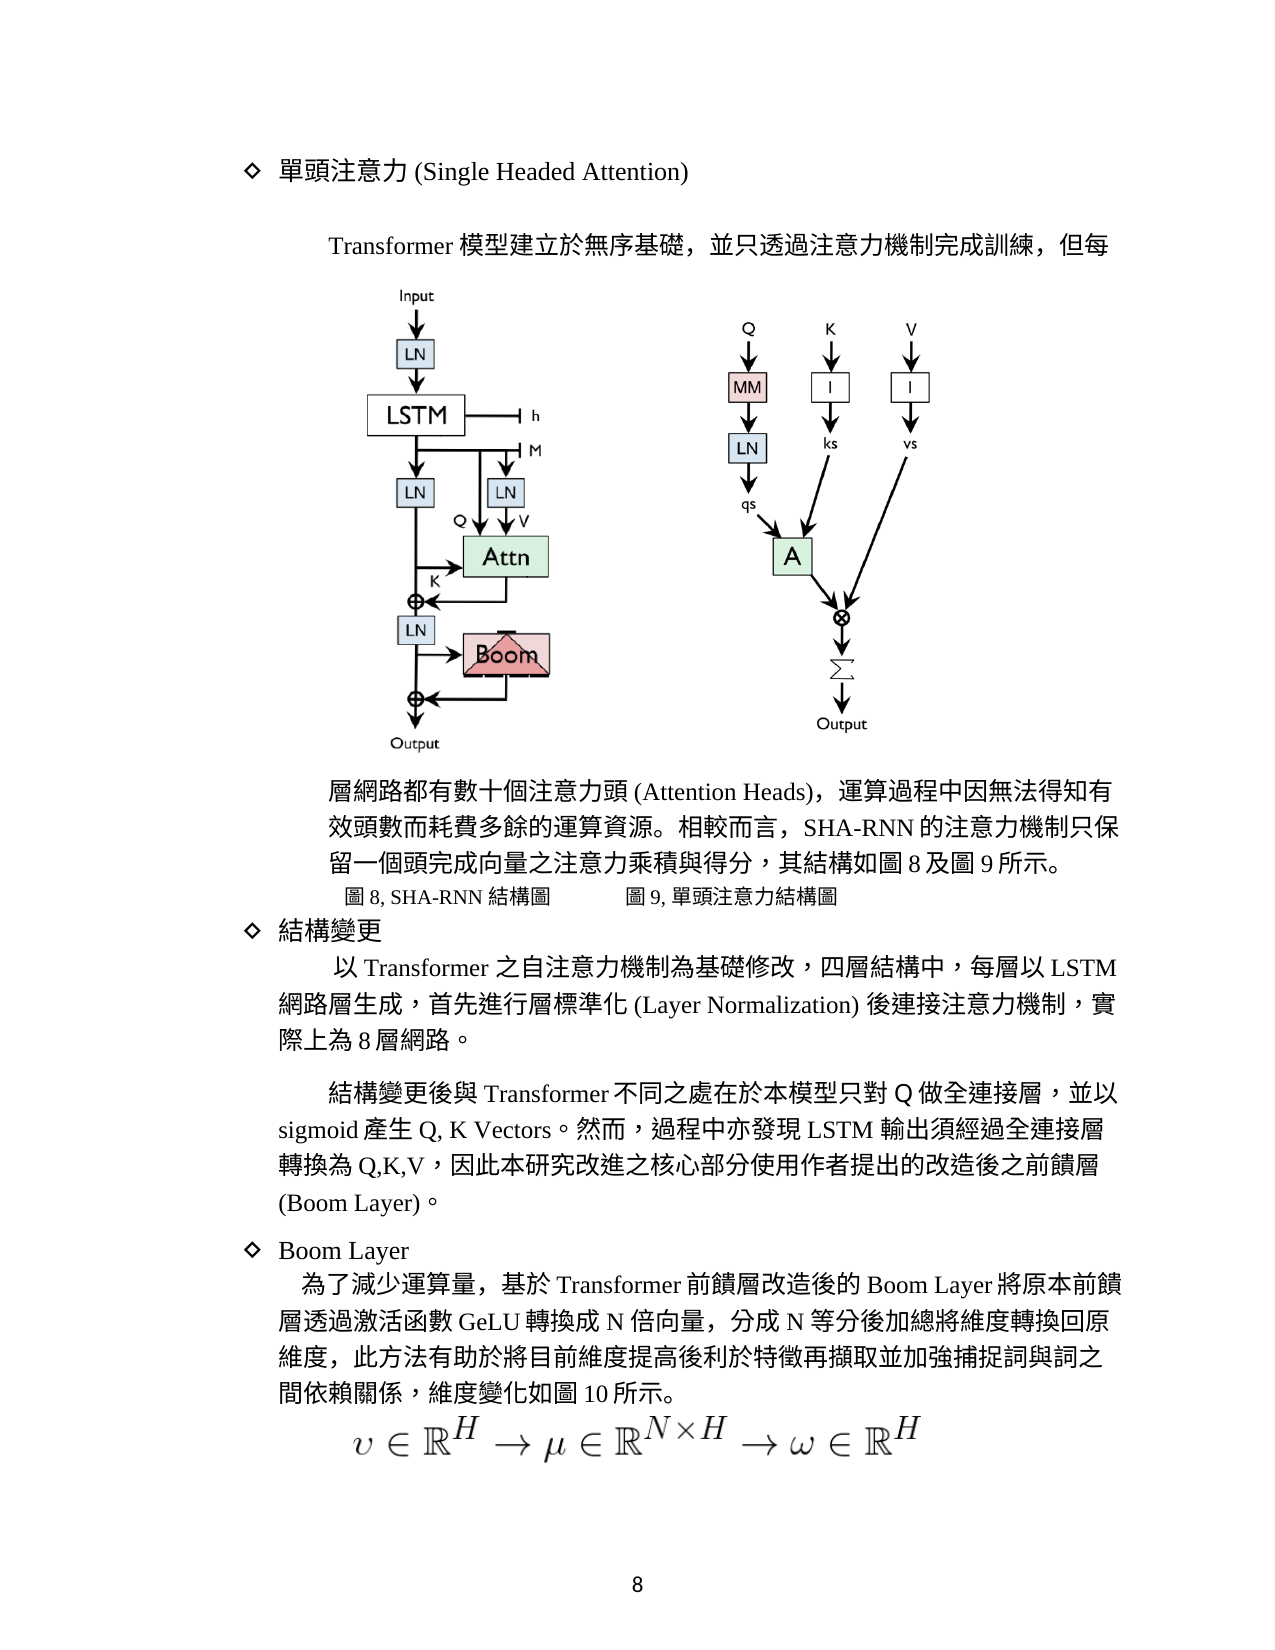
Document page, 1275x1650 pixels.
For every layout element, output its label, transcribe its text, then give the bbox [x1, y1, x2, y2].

list 單頭注意力 (Single Headed Attention) [241, 150, 1125, 188]
picture [710, 312, 949, 741]
text 結構變更後與 Transformer不同之處在於本模型只對Q做全連接層，並以sigmoid產生Q, K Vectors。然而，過程中亦發現 LSTM 輸出須經過全連接層轉換為Q,K,V，因此本研究改進之核心部分使用作者提出的改造後之前饋層 (Boom Layer)。 [278, 1073, 1125, 1218]
picture [325, 274, 568, 772]
list Boom Layer [241, 1235, 1125, 1265]
list 結構變更 [241, 910, 1125, 948]
text 以 Transformer 之自注意力機制為基礎修改，四層結構中，每層以 LSTM網路層生成，首先進行層標準化 (Layer Normalization) 後連接注意力機制，實際上為8層網路。 [278, 948, 1125, 1057]
picture [353, 1416, 922, 1463]
list 為了減少運算量，基於Transformer前饋層改造後的 Boom Layer將原本前饋層透過激活函數GeLU轉換成 N 倍向量，分成 N 等分後加總將維度轉換回原維度，此方法有助於將目前維度提高後利於特徵再擷取並加強捕捉詞與詞之間依賴關係，維度變化如圖10所示。 [278, 1265, 1125, 1410]
